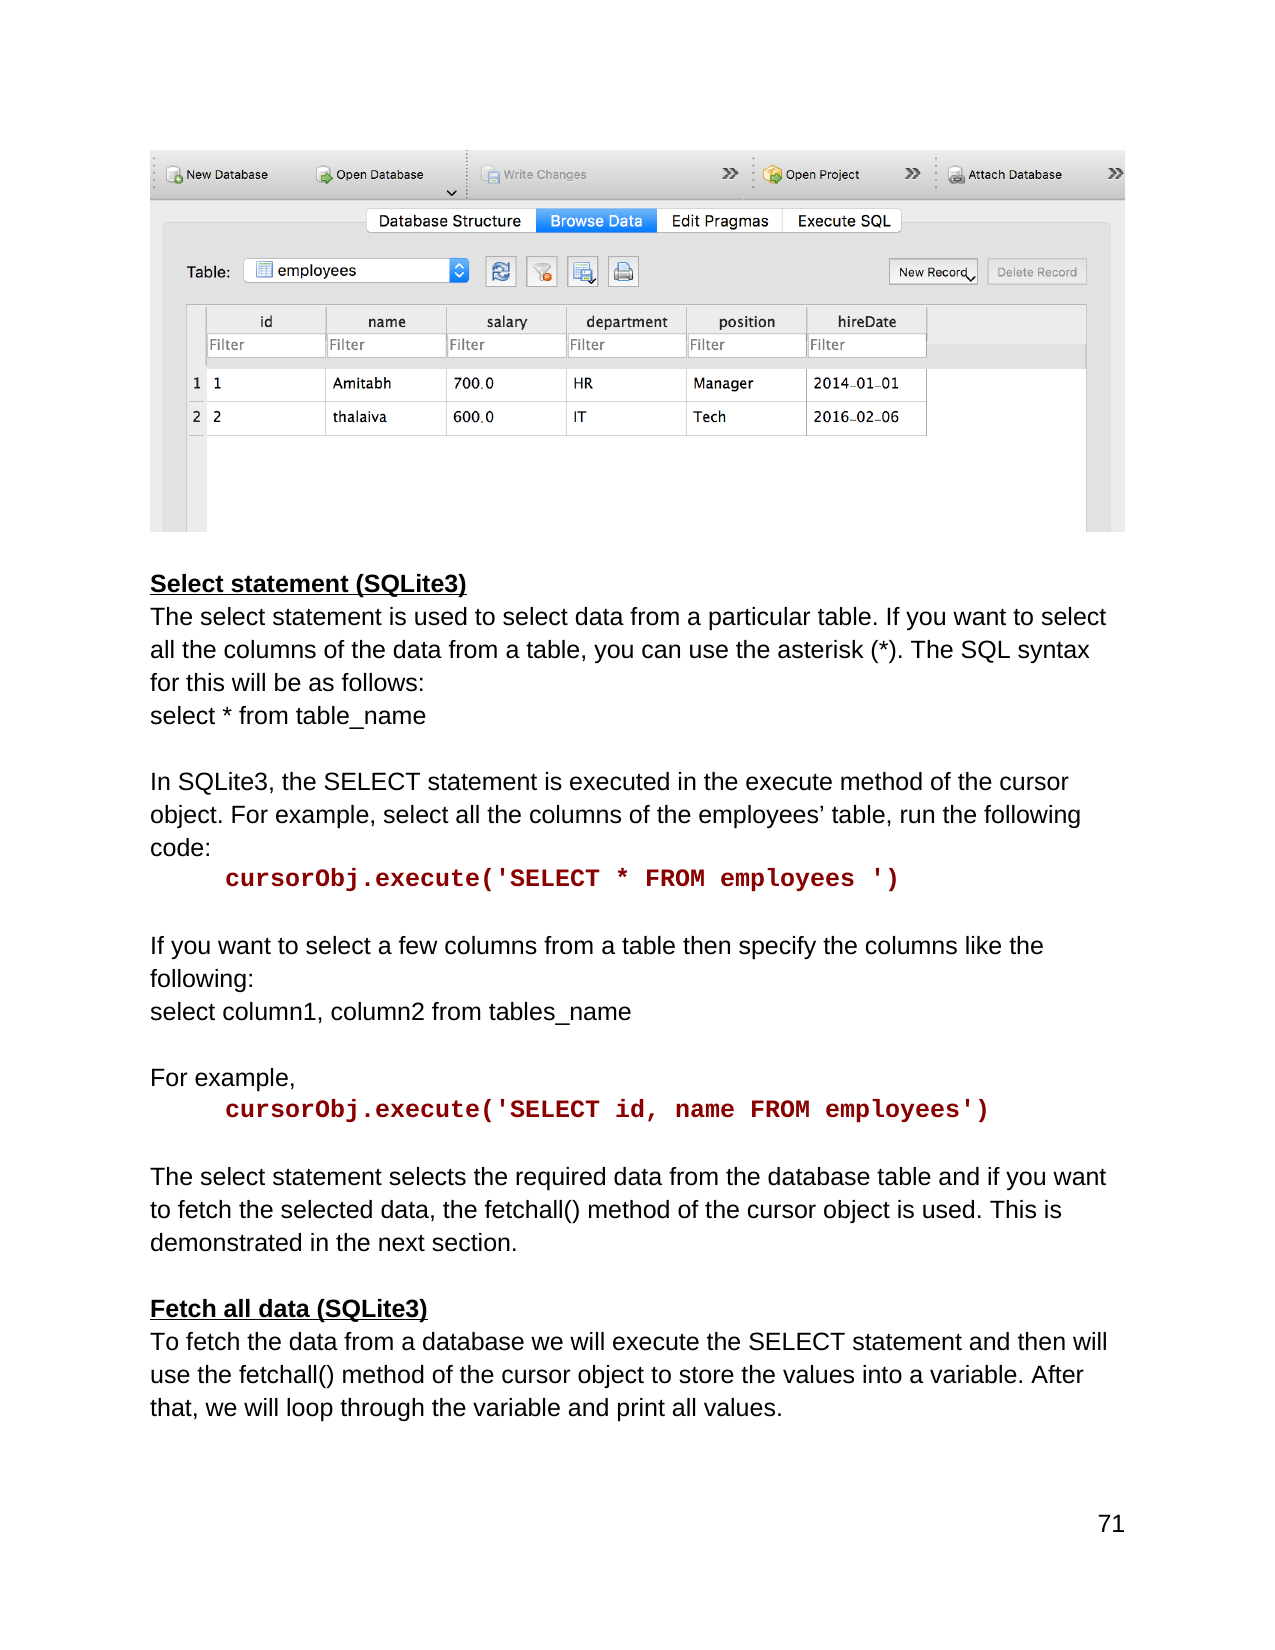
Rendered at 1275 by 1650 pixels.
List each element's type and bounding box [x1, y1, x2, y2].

picture [150, 150, 1125, 532]
